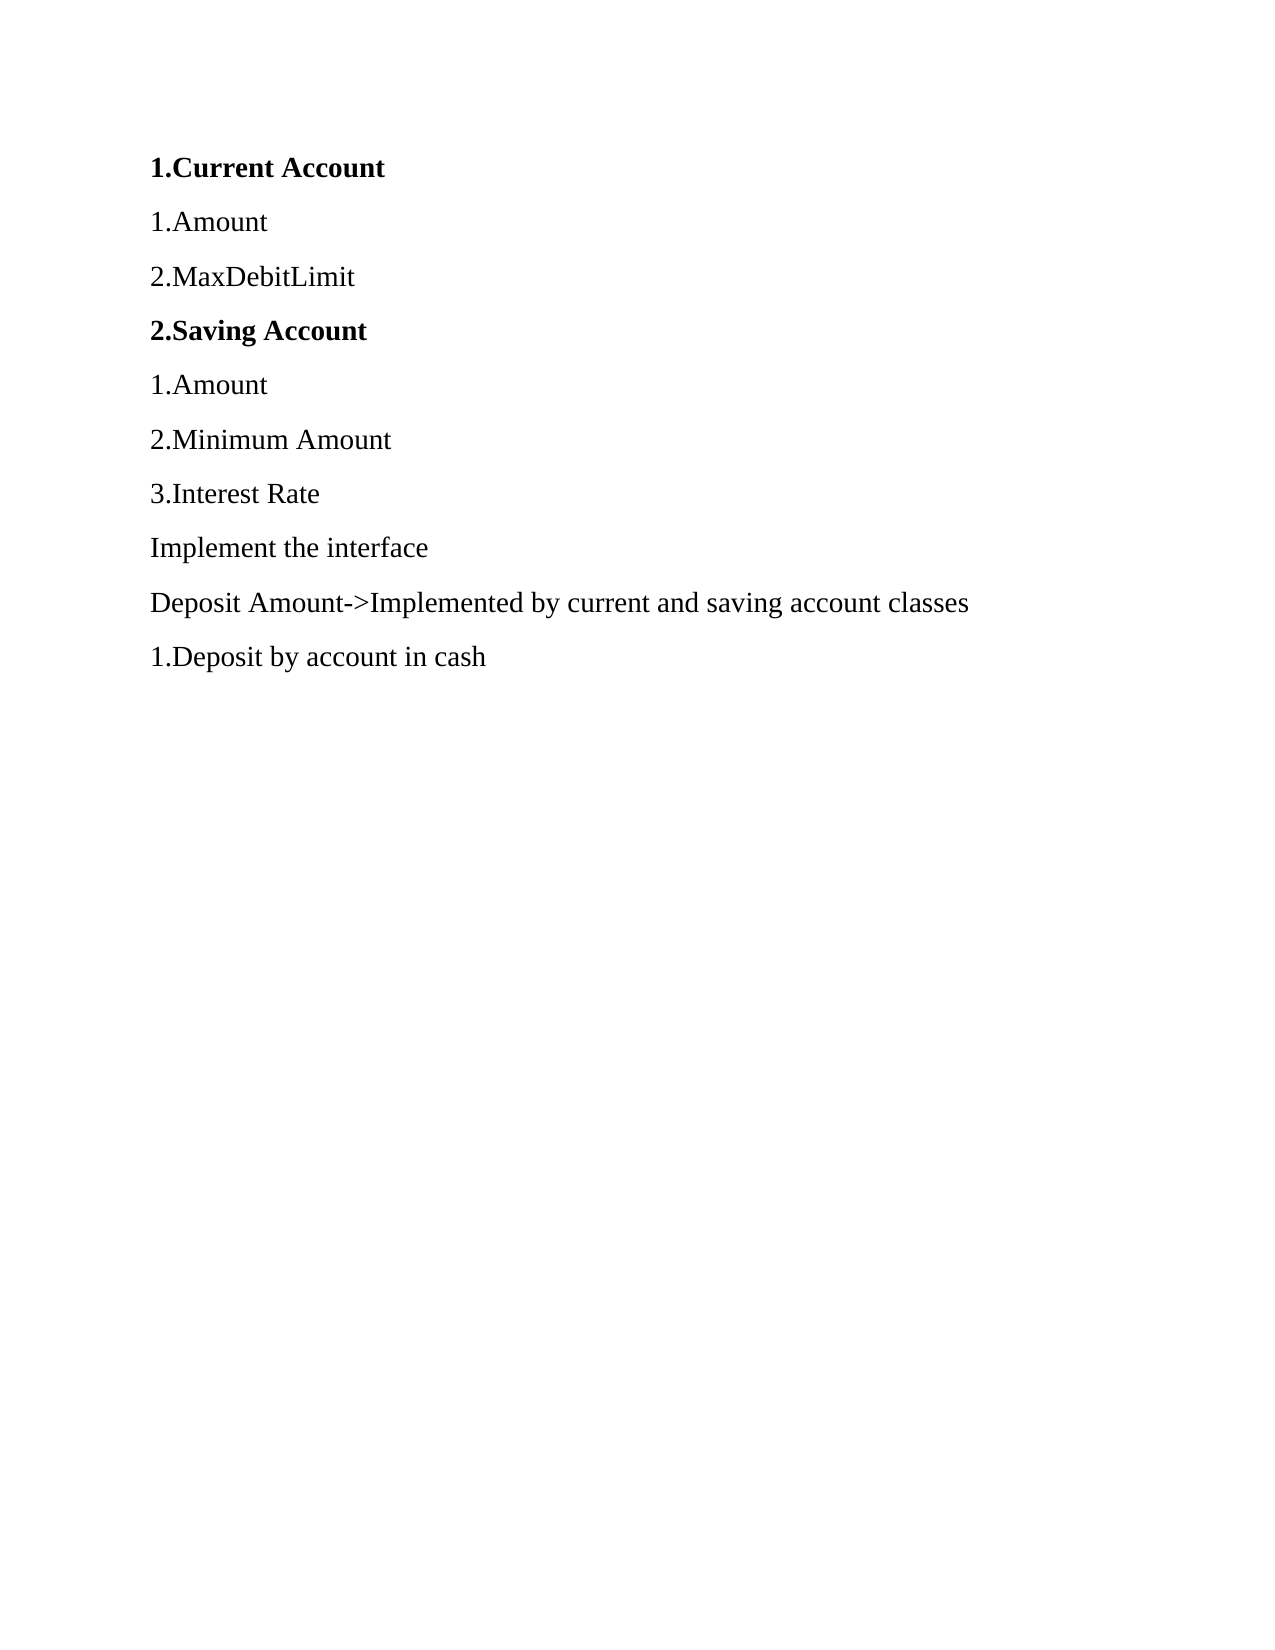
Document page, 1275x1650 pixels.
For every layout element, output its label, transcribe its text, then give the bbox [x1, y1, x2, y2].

text 2.Minimum Amount [150, 422, 1125, 455]
text 3.Interest Rate [150, 476, 1125, 510]
text Implement the interface [150, 531, 1125, 564]
text 1.Deposit by account in cash [150, 639, 1125, 673]
text 2.MaxDebitLimit [150, 259, 1125, 292]
text 1.Amount [150, 204, 1125, 238]
text 1.Amount [150, 367, 1125, 401]
text 2.Saving Account [150, 313, 1125, 347]
text Deposit Amount->Implemented by current and saving account classes [150, 585, 1125, 618]
text 1.Current Account [150, 150, 1125, 183]
